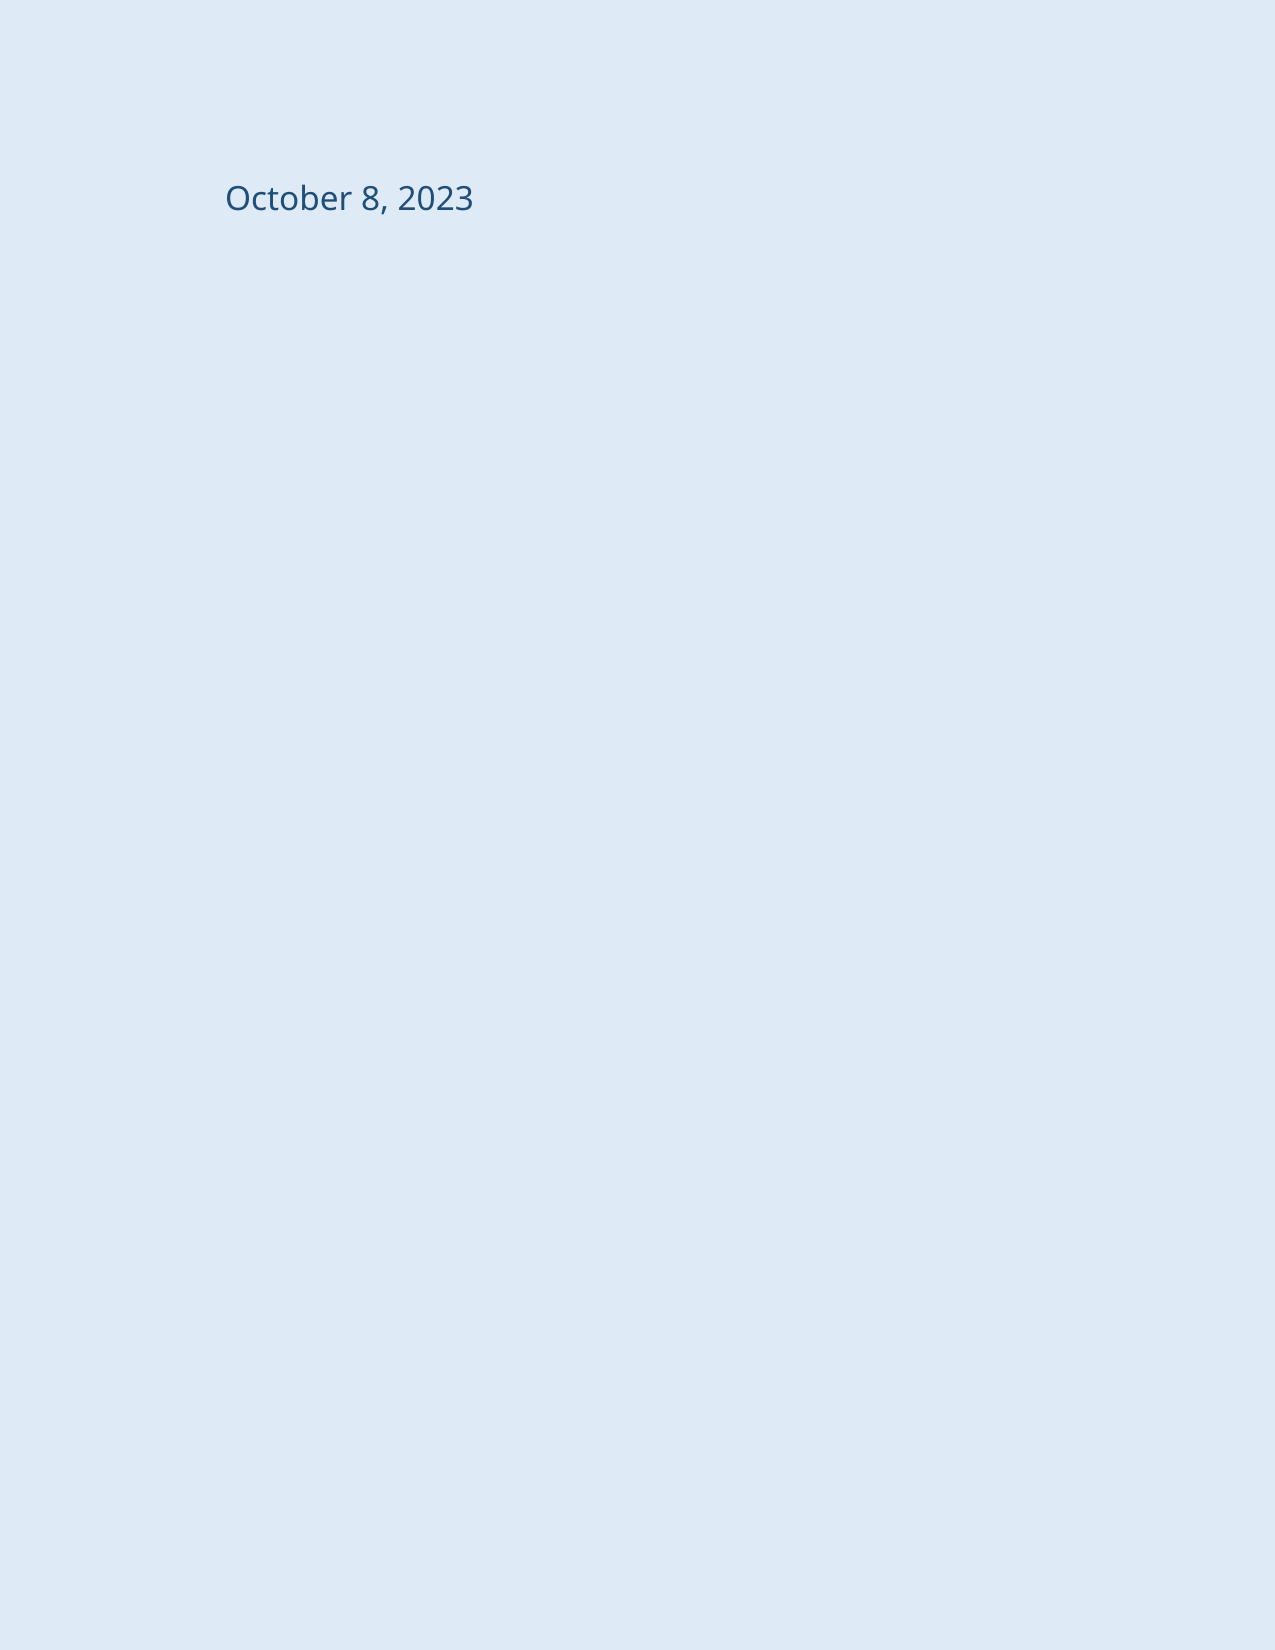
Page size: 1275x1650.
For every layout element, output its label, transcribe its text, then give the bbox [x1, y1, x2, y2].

subtitle October 8, 2023 [150, 175, 1125, 220]
